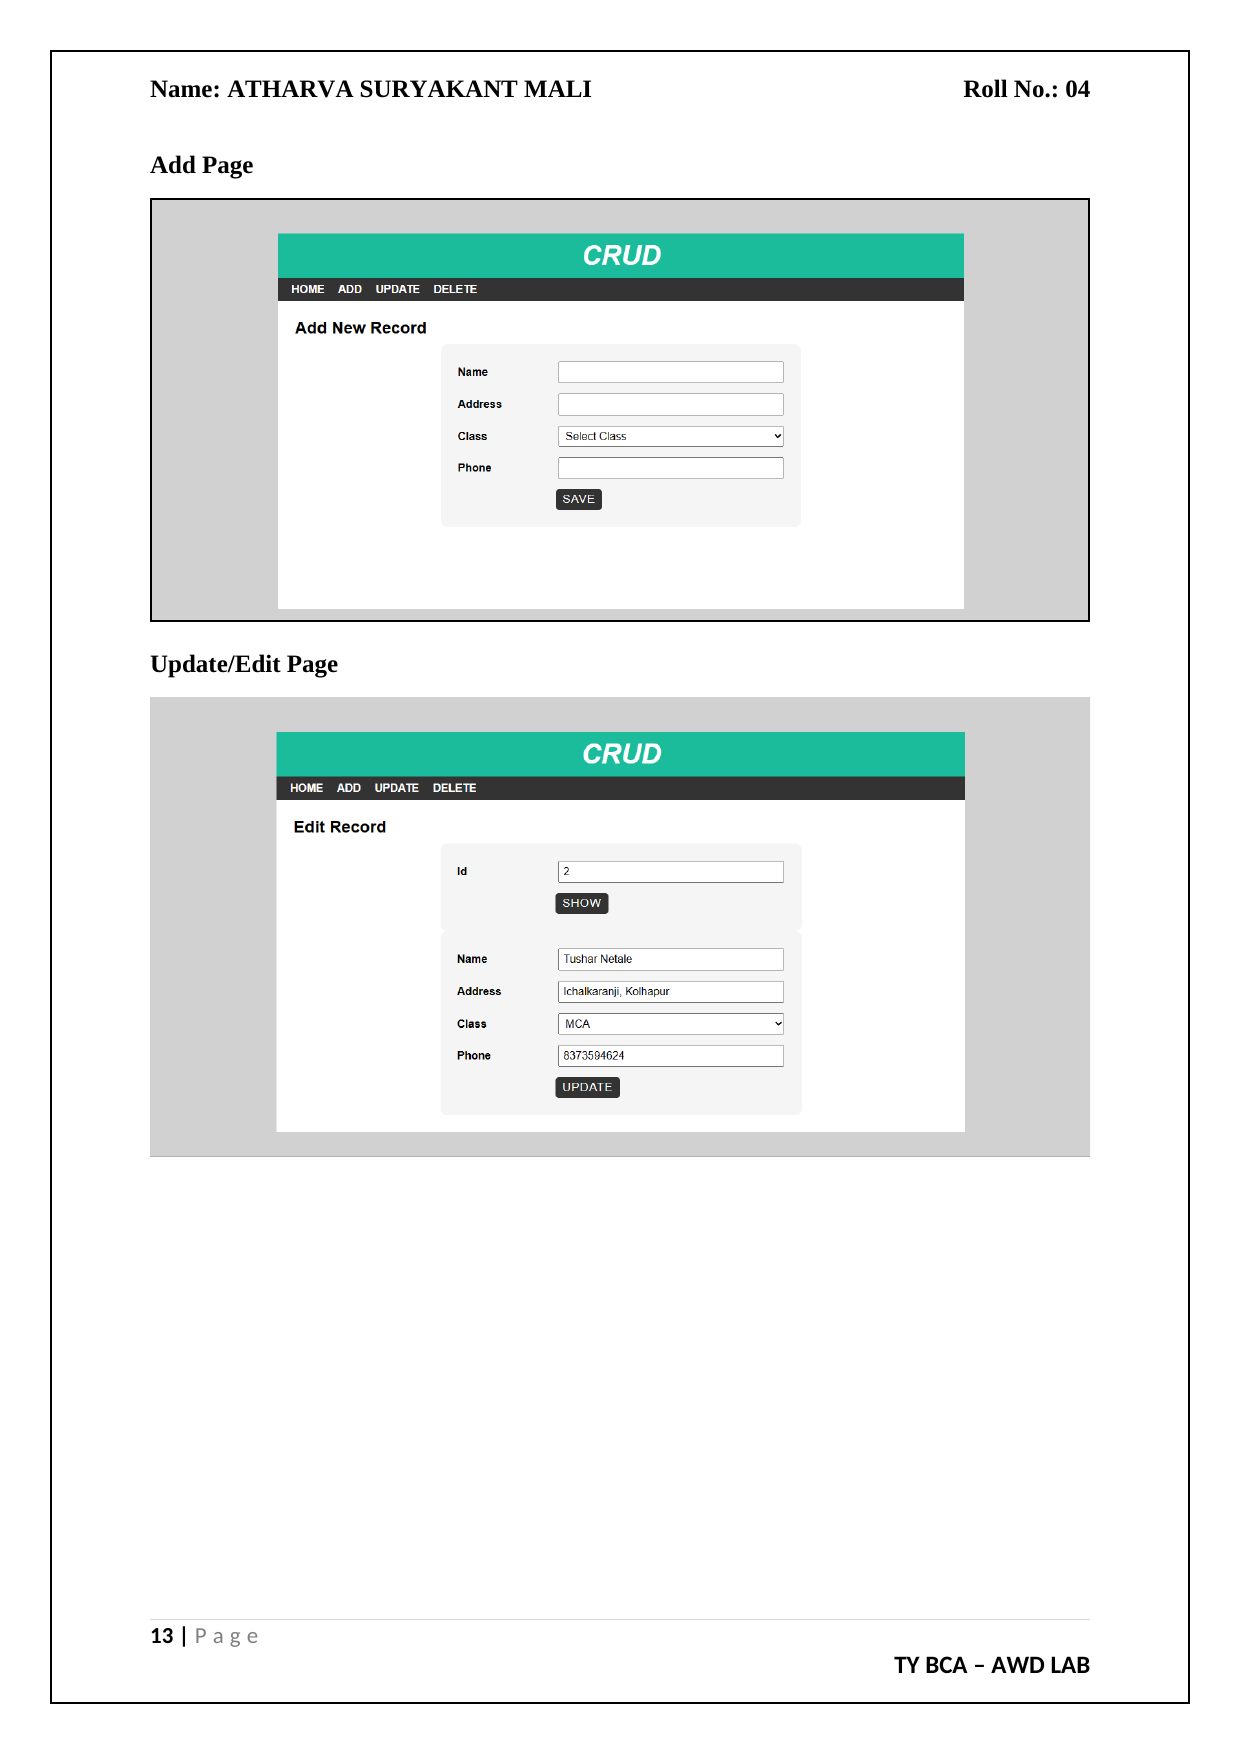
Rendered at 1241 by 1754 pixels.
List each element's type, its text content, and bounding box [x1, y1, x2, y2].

picture [152, 200, 1088, 620]
text Update/Edit Page [150, 649, 1090, 678]
picture [150, 697, 1091, 1157]
text Add Page [150, 150, 1090, 179]
